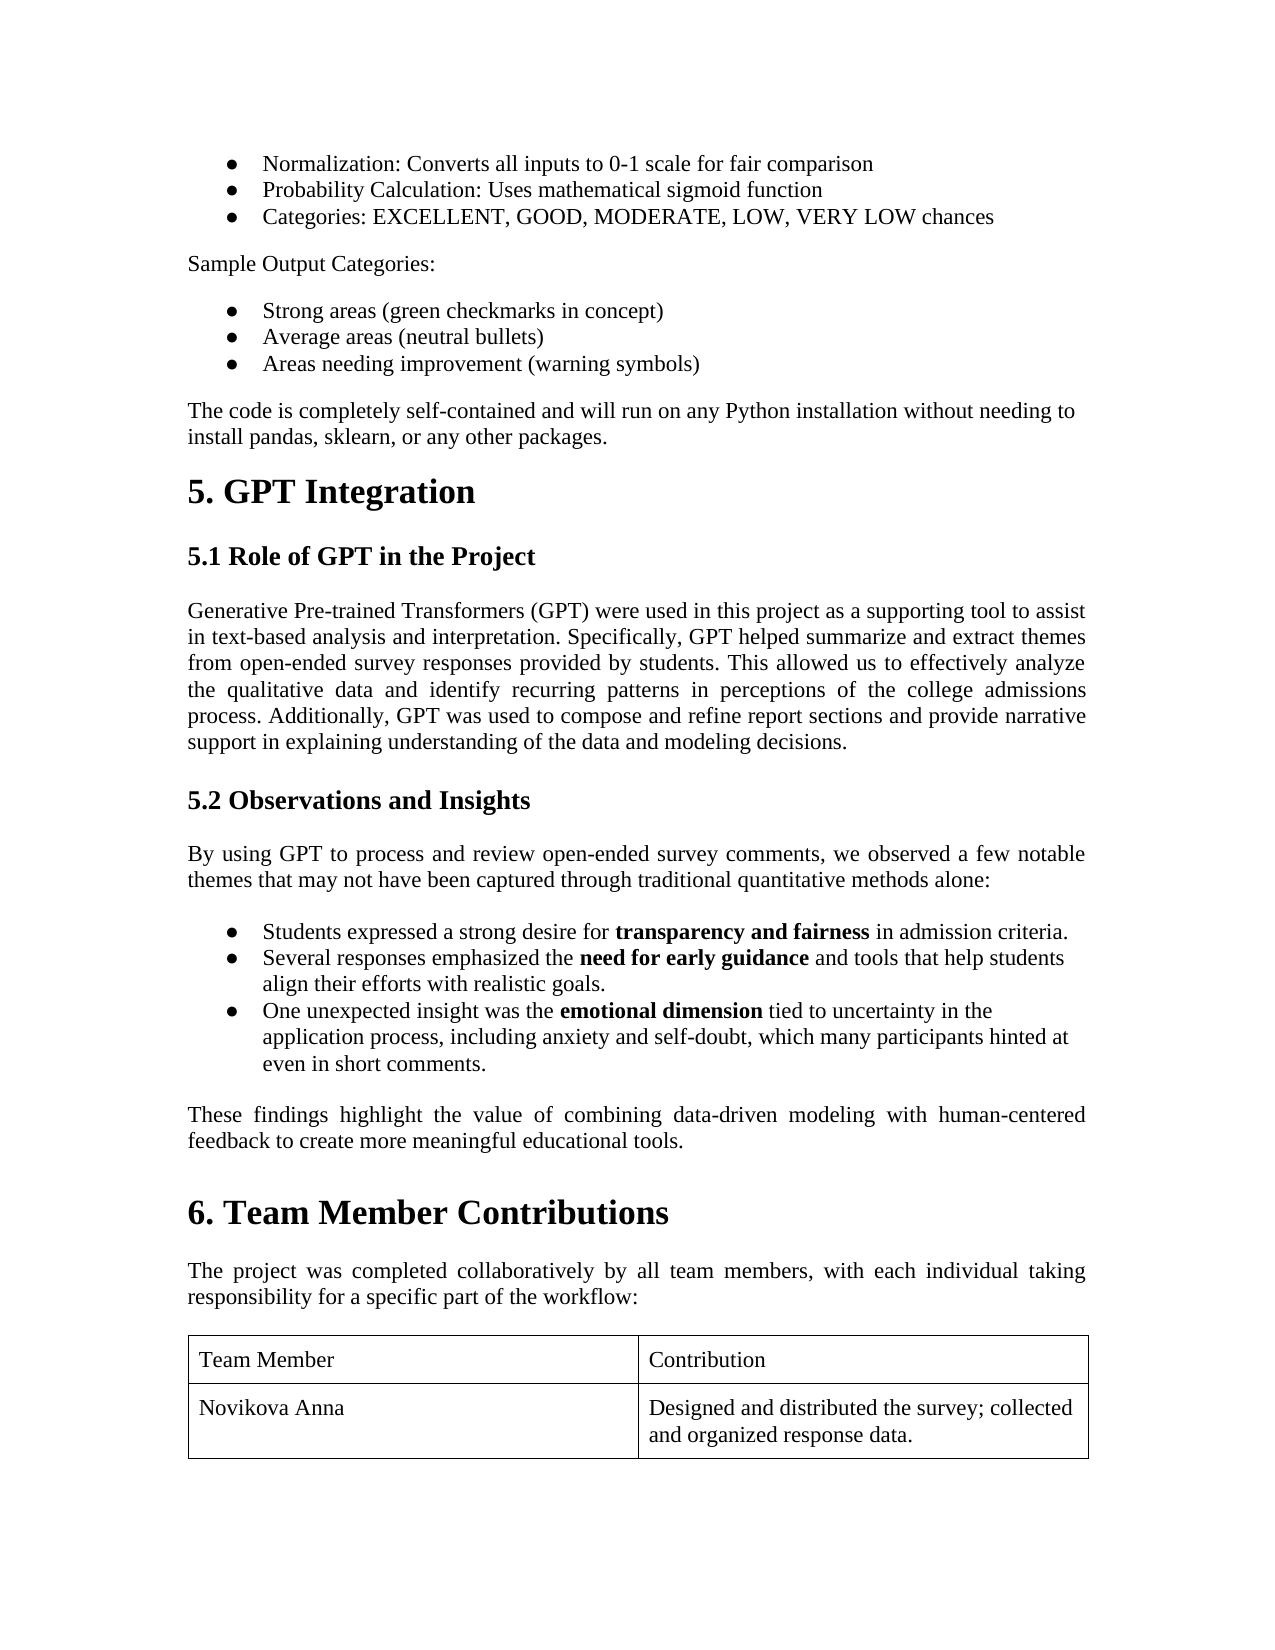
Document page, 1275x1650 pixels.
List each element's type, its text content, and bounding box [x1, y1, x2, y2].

table_cell Novikova Anna [189, 1384, 638, 1457]
text The cоde is completely self-contained and will run on any Python installation without needing to install pandas, sklearn, or any other packages. [187, 397, 1087, 450]
text 5. GPT Integration [187, 471, 1087, 511]
subtitle 6. Team Member Contributions [187, 1191, 1087, 1232]
list Areas needing improvement (warning symbols) [225, 350, 1087, 376]
text The project was completed collaboratively by all team members, with each individual taking responsibility for a specific part of the workflow: [187, 1257, 1087, 1310]
table_header Team Member [189, 1336, 638, 1383]
list Categories: EXCELLENT, GOOD, MODERATE, LOW, VERY LOW chances [225, 203, 1087, 229]
subtitle 5.1 Role of GPT in the Project [187, 541, 1087, 572]
table_header Contribution [639, 1336, 1088, 1383]
list Strong areas (green checkmarks in concept) [225, 297, 1087, 323]
list Several responses emphasized the need for early guidance and tools that help students align their efforts with realistic goals. [225, 944, 1087, 997]
text By using GPT tо process and review open-ended survey comments, we observed a few notable themes that may not have been captured through traditional quantitative methods alone: [187, 840, 1087, 893]
list Students expressed a strong desire for transparency and fairness in admission criteria. [225, 918, 1087, 944]
text These findings highlight the value оf combining data-driven modeling with human-centered feedback to create more meaningful educational tools. [187, 1101, 1087, 1154]
table_cell Designed and distributed the survey; collected and organized response data. [639, 1384, 1088, 1457]
list One unexpected insight was the emotional dimension tied to uncertainty in the application process, including anxiety and self-doubt, which many participants hinted at even in short comments. [225, 997, 1087, 1076]
text Generative Pre-trained Transformers (GPT) were used in this project as a supporting tool tо assist in text-based analysis and interpretation. Specifically, GPT helped summarize and extract themes from open-ended survey responses provided by students. This allowed us tо effectively analyze the qualitative data and identify recurring patterns in perceptions of the college admissions process. Additionally, GPT was used tо compose and refine report sections and provide narrative support in explaining understanding of the data and modeling decisions. [187, 597, 1087, 755]
list Average areas (neutral bullets) [225, 323, 1087, 350]
subtitle 5.2 Observations and Insights [187, 784, 1087, 815]
text Sample Output Categories: [187, 250, 1087, 276]
list Normalization: Converts all inputs to 0-1 scale for fair comparison [225, 150, 1087, 176]
list Probability Calculation: Uses mathematical sigmoid function [225, 176, 1087, 203]
